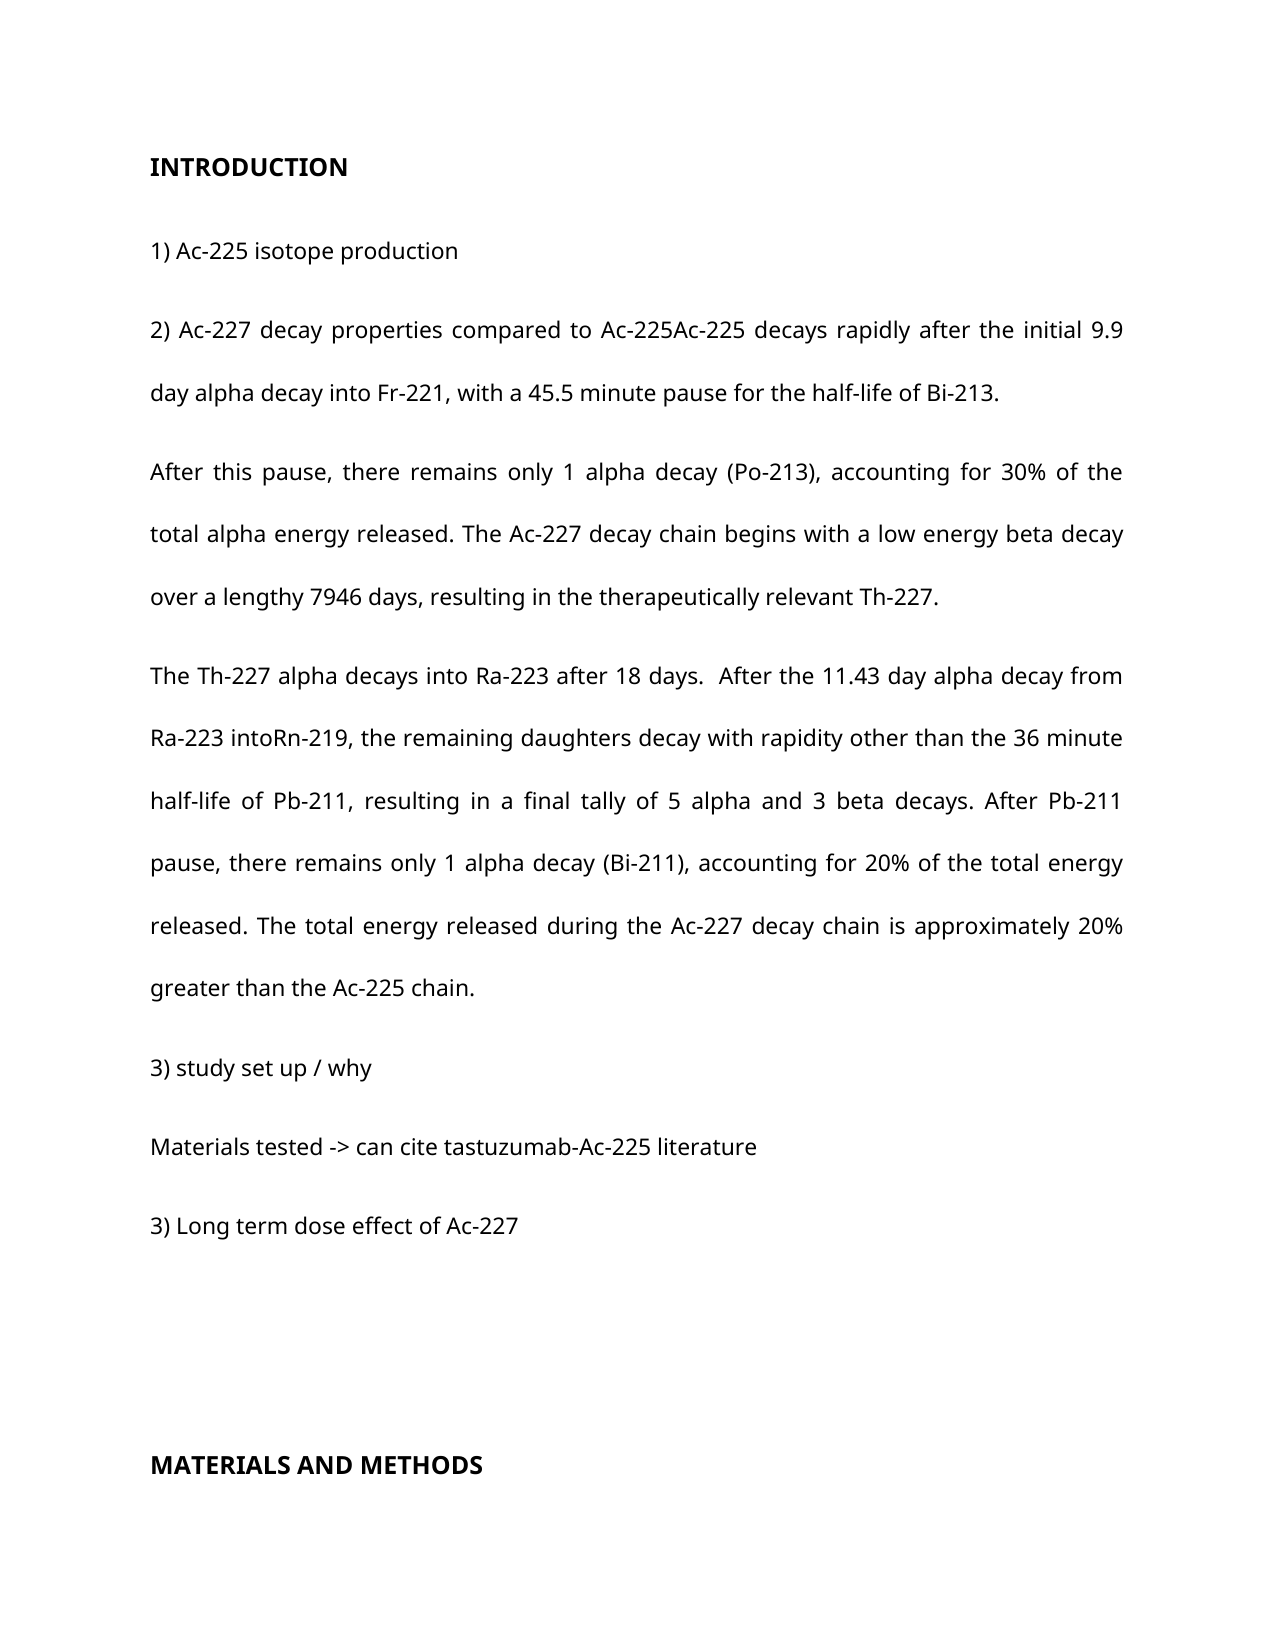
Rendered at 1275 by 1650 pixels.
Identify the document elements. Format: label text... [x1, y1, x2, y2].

text Materials tested -> can cite tastuzumab-Ac-225 literature [150, 1131, 1125, 1162]
text The Th-227 alpha decays into Ra-223 after 18 days. After the 11.43 day alpha decay from Ra-223 intoRn-219, the remaining daughters decay with rapidity other than the 36 minute half-life of Pb-211, resulting in a final tally of 5 alpha and 3 beta decays. After Pb-211 pause, there remains only 1 alpha decay (Bi-211), accounting for 20% of the total energy released. The total energy released during the Ac-227 decay chain is approximately 20% greater than the Ac-225 chain. [150, 660, 1125, 1003]
text 3) Long term dose effect of Ac-227 [150, 1210, 1125, 1241]
text 3) study set up / why [150, 1051, 1125, 1083]
text INTRODUCTION [150, 150, 1125, 184]
text 1) Ac-225 isotope production [150, 235, 1125, 266]
text After this pause, there remains only 1 alpha decay (Po-213), accounting for 30% of the total alpha energy released. The Ac-227 decay chain begins with a low energy beta decay over a lengthy 7946 days, resulting in the therapeutically relevant Th-227. [150, 456, 1125, 612]
text MATERIALS AND METHODS [150, 1447, 1125, 1481]
text 2) Ac-227 decay properties compared to Ac-225Ac-225 decays rapidly after the initial 9.9 day alpha decay into Fr-221, with a 45.5 minute pause for the half-life of Bi-213. [150, 314, 1125, 408]
